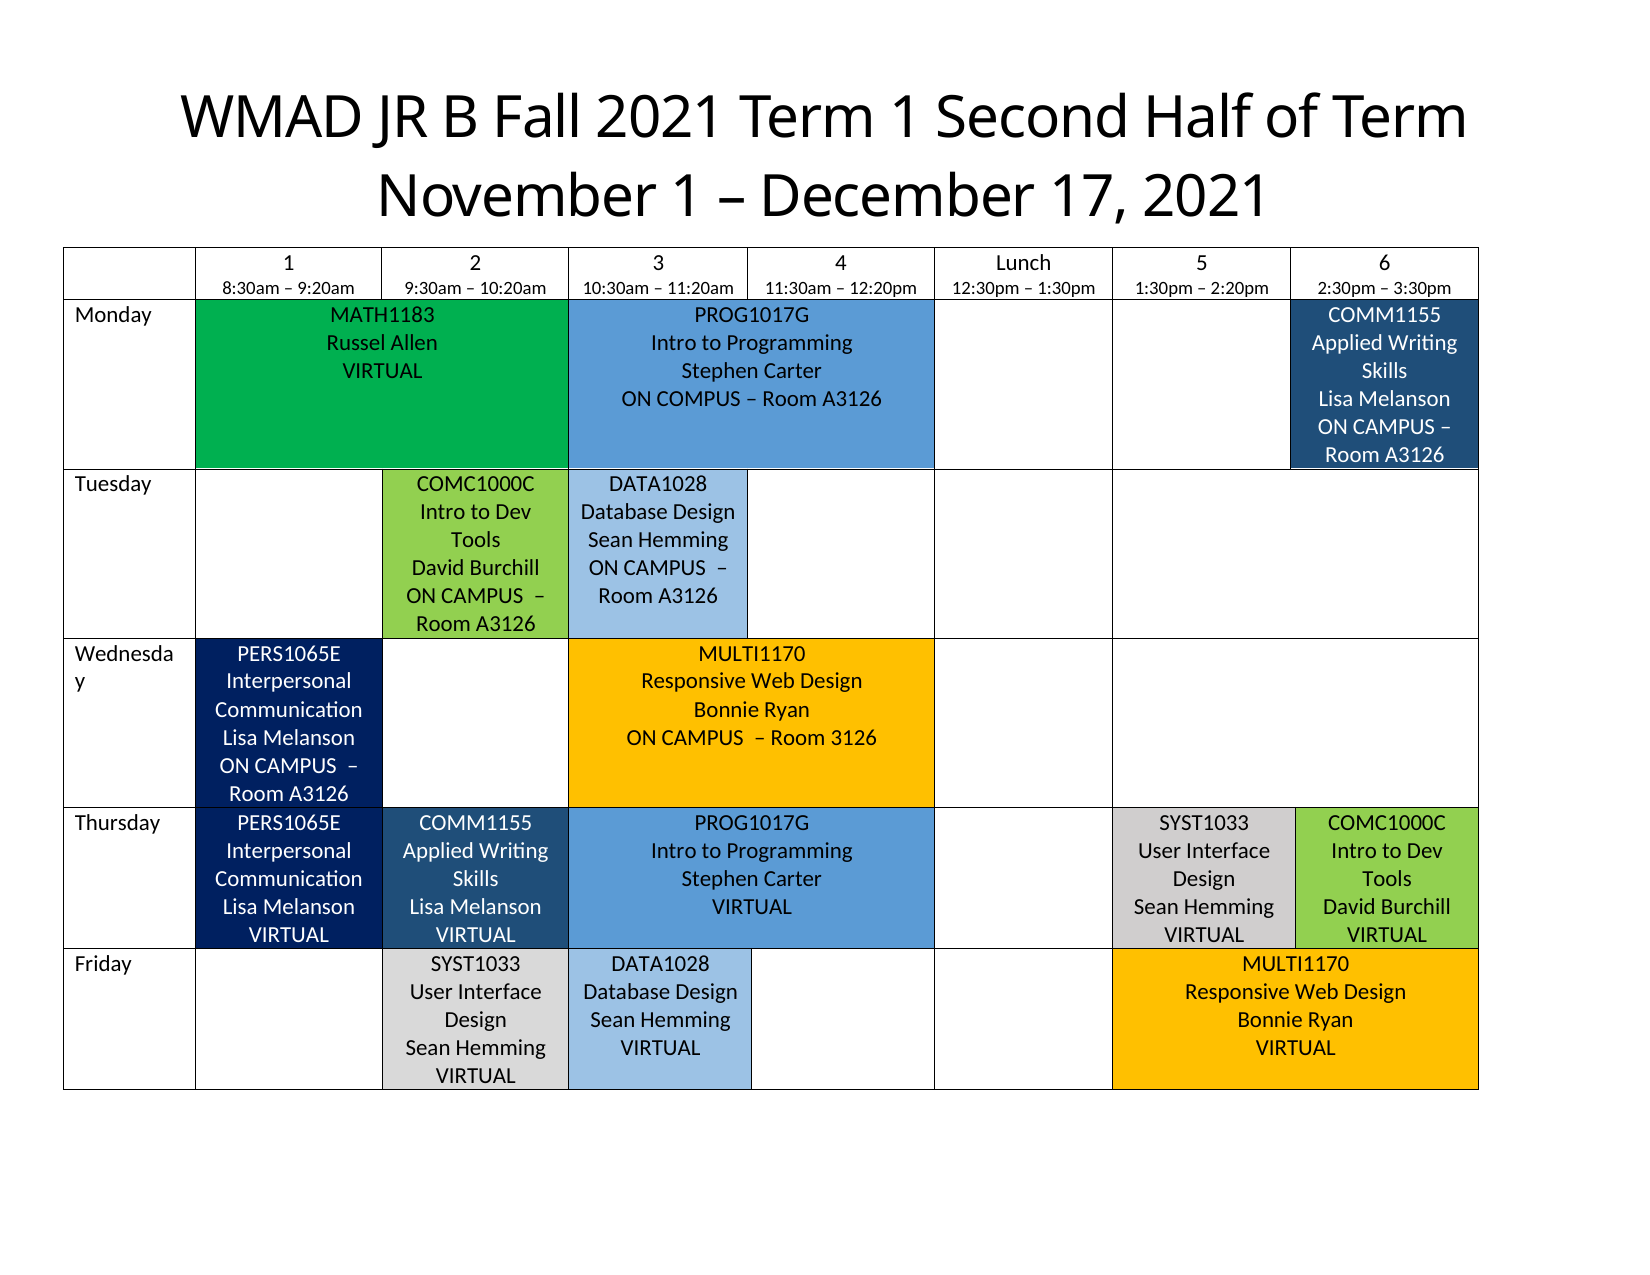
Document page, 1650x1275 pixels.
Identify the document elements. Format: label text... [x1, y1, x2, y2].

table_cell DATA1028 Database Design Sean Hemming VIRTUAL [569, 949, 751, 1089]
table_header 4 11:30am – 12:20pm [748, 248, 934, 299]
table_cell Tuesday [64, 470, 195, 638]
table_cell SYST1033 User Interface Design Sean Hemming VIRTUAL [383, 949, 568, 1089]
title November 1 – December 17, 2021 [75, 154, 1575, 234]
table_header 5 1:30pm – 2:20pm [1113, 248, 1290, 299]
table_header Lunch 12:30pm – 1:30pm [935, 248, 1112, 299]
table_cell [1113, 470, 1478, 638]
table_header 3 10:30am – 11:20am [569, 248, 747, 299]
table_cell [935, 470, 1112, 638]
table_cell [748, 470, 934, 638]
table_cell MATH1183 Russel Allen VIRTUAL [196, 300, 568, 468]
table_cell Thursday [64, 808, 195, 948]
table_cell [196, 949, 382, 1089]
table_cell SYST1033 User Interface Design Sean Hemming VIRTUAL [1113, 808, 1295, 948]
table_header 1 8:30am – 9:20am [196, 248, 381, 299]
table_cell [935, 808, 1112, 948]
table_cell PROG1017G Intro to Programming Stephen Carter ON COMPUS – Room A3126 [569, 300, 934, 468]
table_cell MULTI1170 Responsive Web Design Bonnie Ryan VIRTUAL [1113, 949, 1478, 1089]
table_cell COMM1155 Applied Writing Skills Lisa Melanson ON CAMPUS – Room A3126 [1291, 300, 1478, 468]
table_cell [1113, 300, 1290, 468]
table_cell Wednesday [64, 639, 195, 807]
table_cell MULTI1170 Responsive Web Design Bonnie Ryan ON CAMPUS – Room 3126 [569, 639, 934, 807]
table_cell [935, 949, 1112, 1089]
table_header 6 2:30pm – 3:30pm [1291, 248, 1478, 299]
table_header 2 9:30am – 10:20am [382, 248, 568, 299]
table_cell [1113, 639, 1478, 807]
title WMAD JR B Fall 2021 Term 1 Second Half of Term [75, 75, 1575, 154]
table_cell COMC1000C Intro to Dev Tools David Burchill ON CAMPUS – Room A3126 [383, 470, 568, 638]
table_cell PERS1065E Interpersonal Communication Lisa Melanson ON CAMPUS – Room A3126 [196, 639, 382, 807]
table_cell PROG1017G Intro to Programming Stephen Carter VIRTUAL [569, 808, 934, 948]
table_cell Monday [64, 300, 195, 468]
table_cell COMC1000C Intro to Dev Tools David Burchill VIRTUAL [1296, 808, 1478, 948]
table_header [64, 248, 195, 299]
table_cell [196, 470, 382, 638]
table_cell [935, 639, 1112, 807]
table_cell DATA1028 Database Design Sean Hemming ON CAMPUS – Room A3126 [569, 470, 747, 638]
table_cell PERS1065E Interpersonal Communication Lisa Melanson VIRTUAL [196, 808, 382, 948]
table_cell [935, 300, 1112, 468]
table_cell COMM1155 Applied Writing Skills Lisa Melanson VIRTUAL [383, 808, 568, 948]
table_cell Friday [64, 949, 195, 1089]
table_cell [752, 949, 934, 1089]
table_cell [383, 639, 568, 807]
